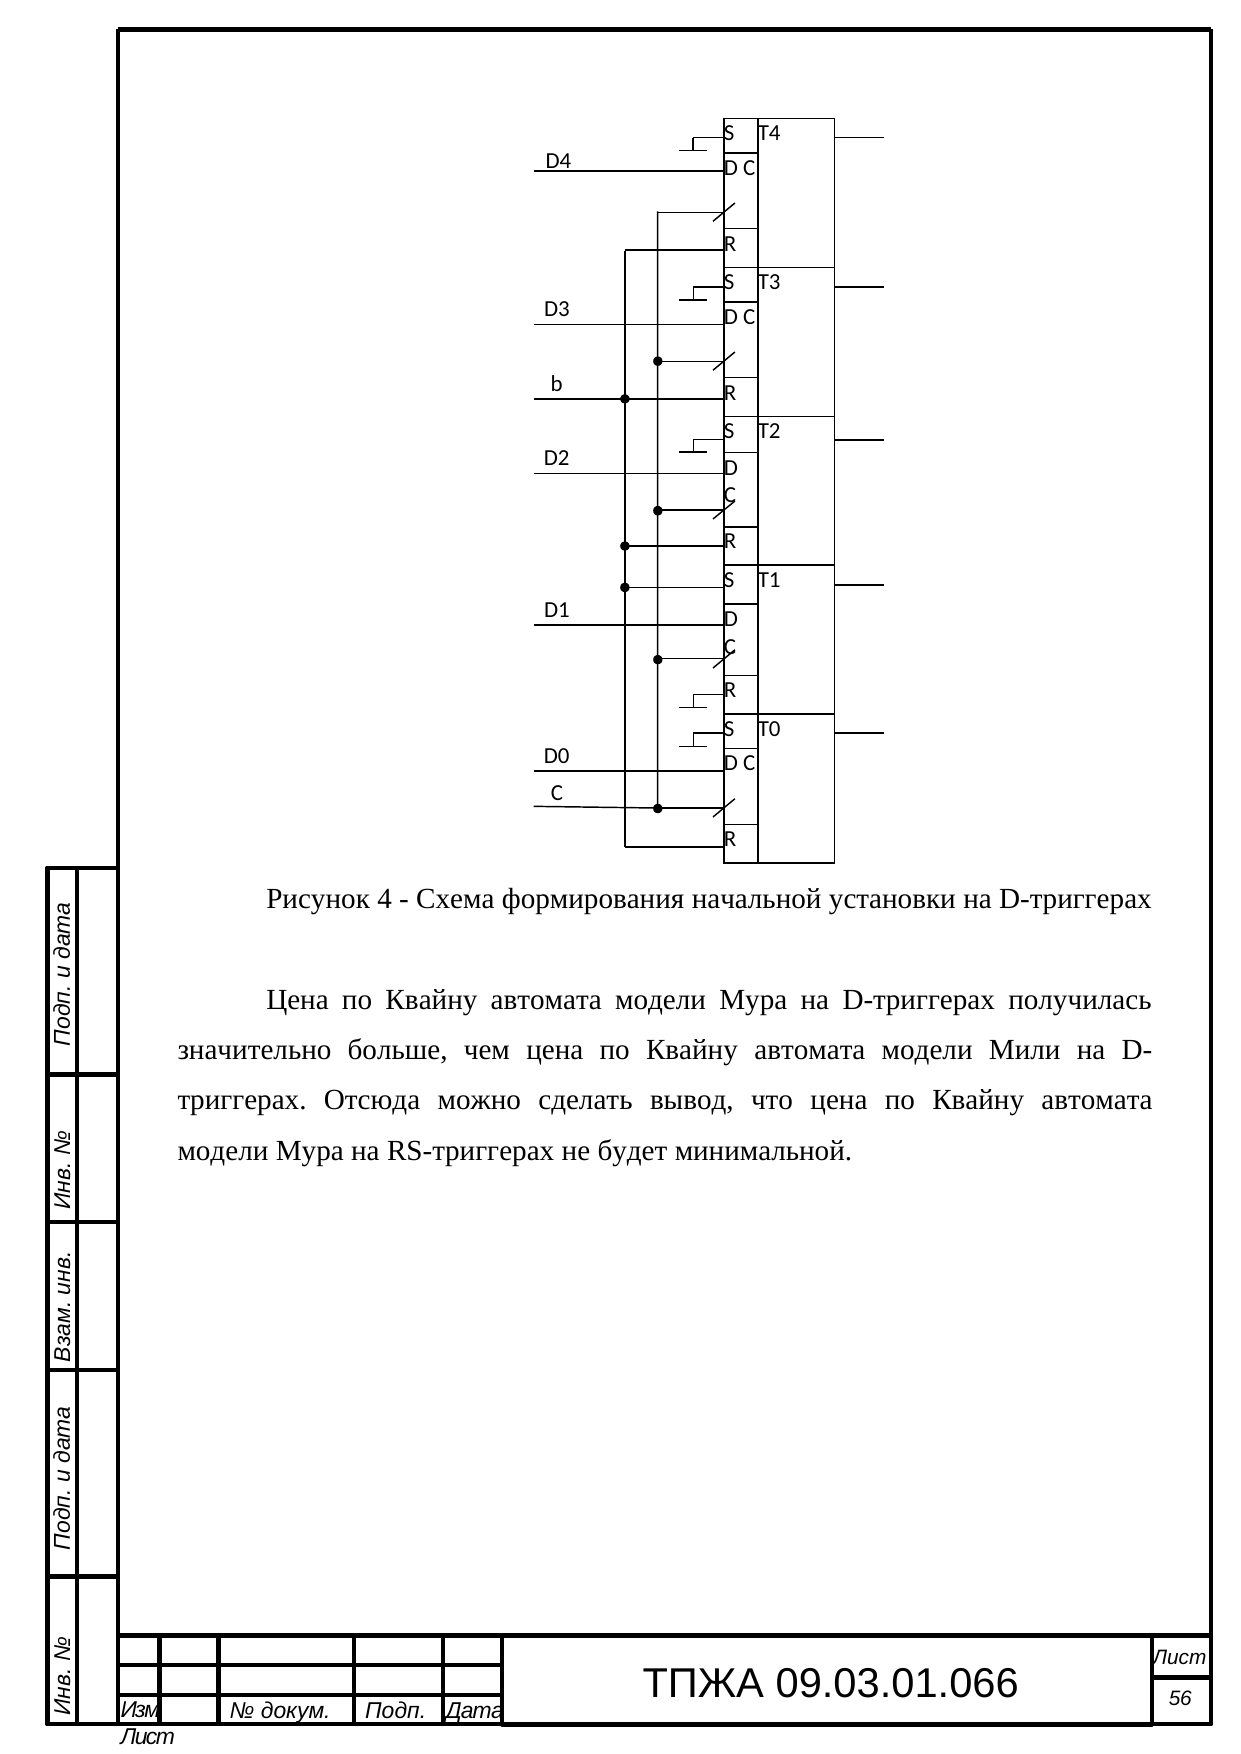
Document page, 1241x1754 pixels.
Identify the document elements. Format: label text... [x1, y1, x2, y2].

text № докум. [229, 1697, 330, 1723]
text b D2 [543, 369, 570, 471]
text Дата [445, 1697, 504, 1723]
text Изм Лист [120, 1696, 216, 1749]
text Рисунок 4 - Схема формирования начальной установки на D-триггерах [266, 881, 1226, 914]
text D1 [56, 595, 1058, 623]
text D0 C [542, 741, 571, 806]
text D4 [33, 147, 1224, 174]
text Цена по Квайну автомата модели Мура на D-триггерах получилась значительно больше, чем цена по Квайну автомата модели Мили на D- триггерах. Отсюда можно сделать вывод, что цена по Квайну автомата модели Мура на RS-триггерах не будет минимальной. [177, 982, 1152, 1166]
text Подп. [365, 1697, 426, 1723]
subtitle ТПЖА 09.03.01.066 [642, 1658, 1023, 1706]
text Лист 56 [1153, 1644, 1209, 1710]
text D3 [56, 294, 1058, 323]
